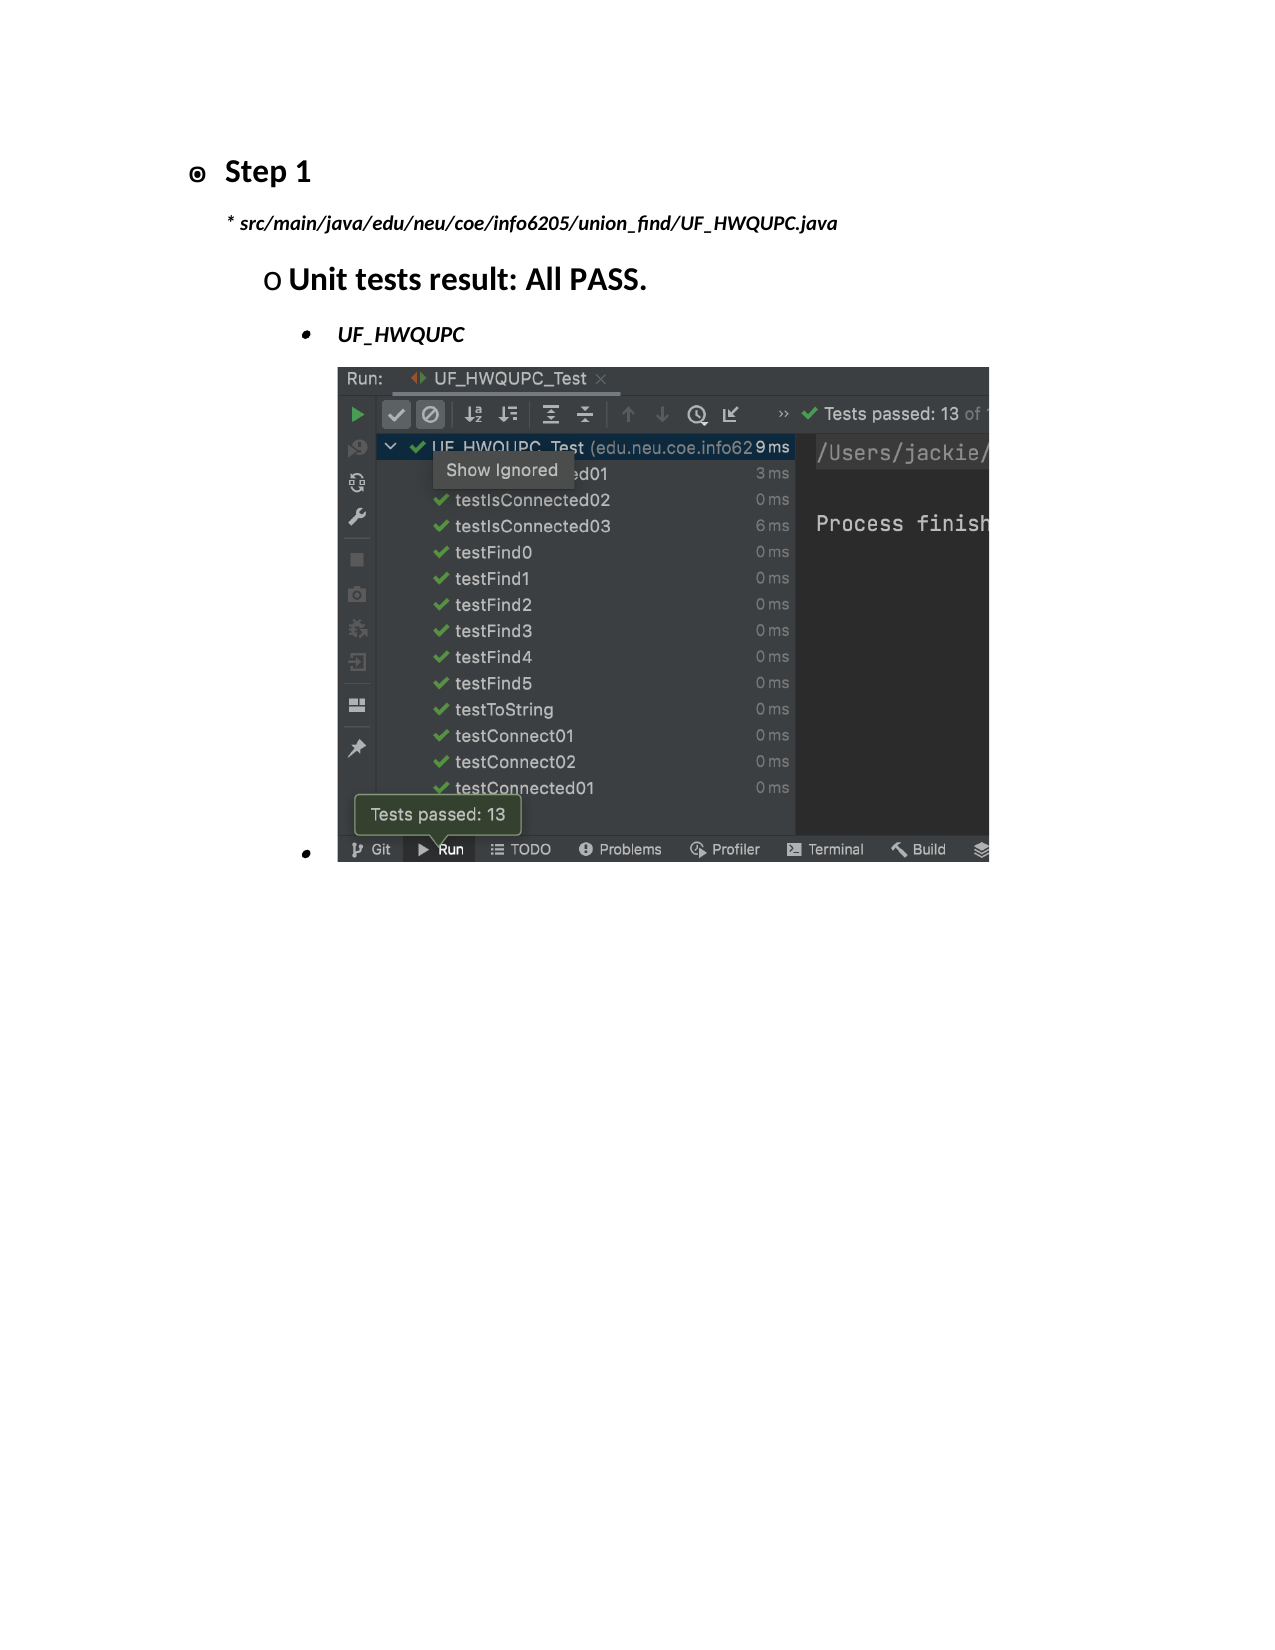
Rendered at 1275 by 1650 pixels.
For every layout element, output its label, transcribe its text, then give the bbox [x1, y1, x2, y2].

list UF_HWQUPC [300, 320, 1125, 348]
list Unit tests result: All PASS. [262, 255, 1125, 300]
list * src/main/java/edu/neu/coe/info6205/union_find/UF_HWQUPC.java [225, 211, 1125, 236]
picture [337, 367, 990, 862]
list Step 1 [187, 150, 1125, 191]
